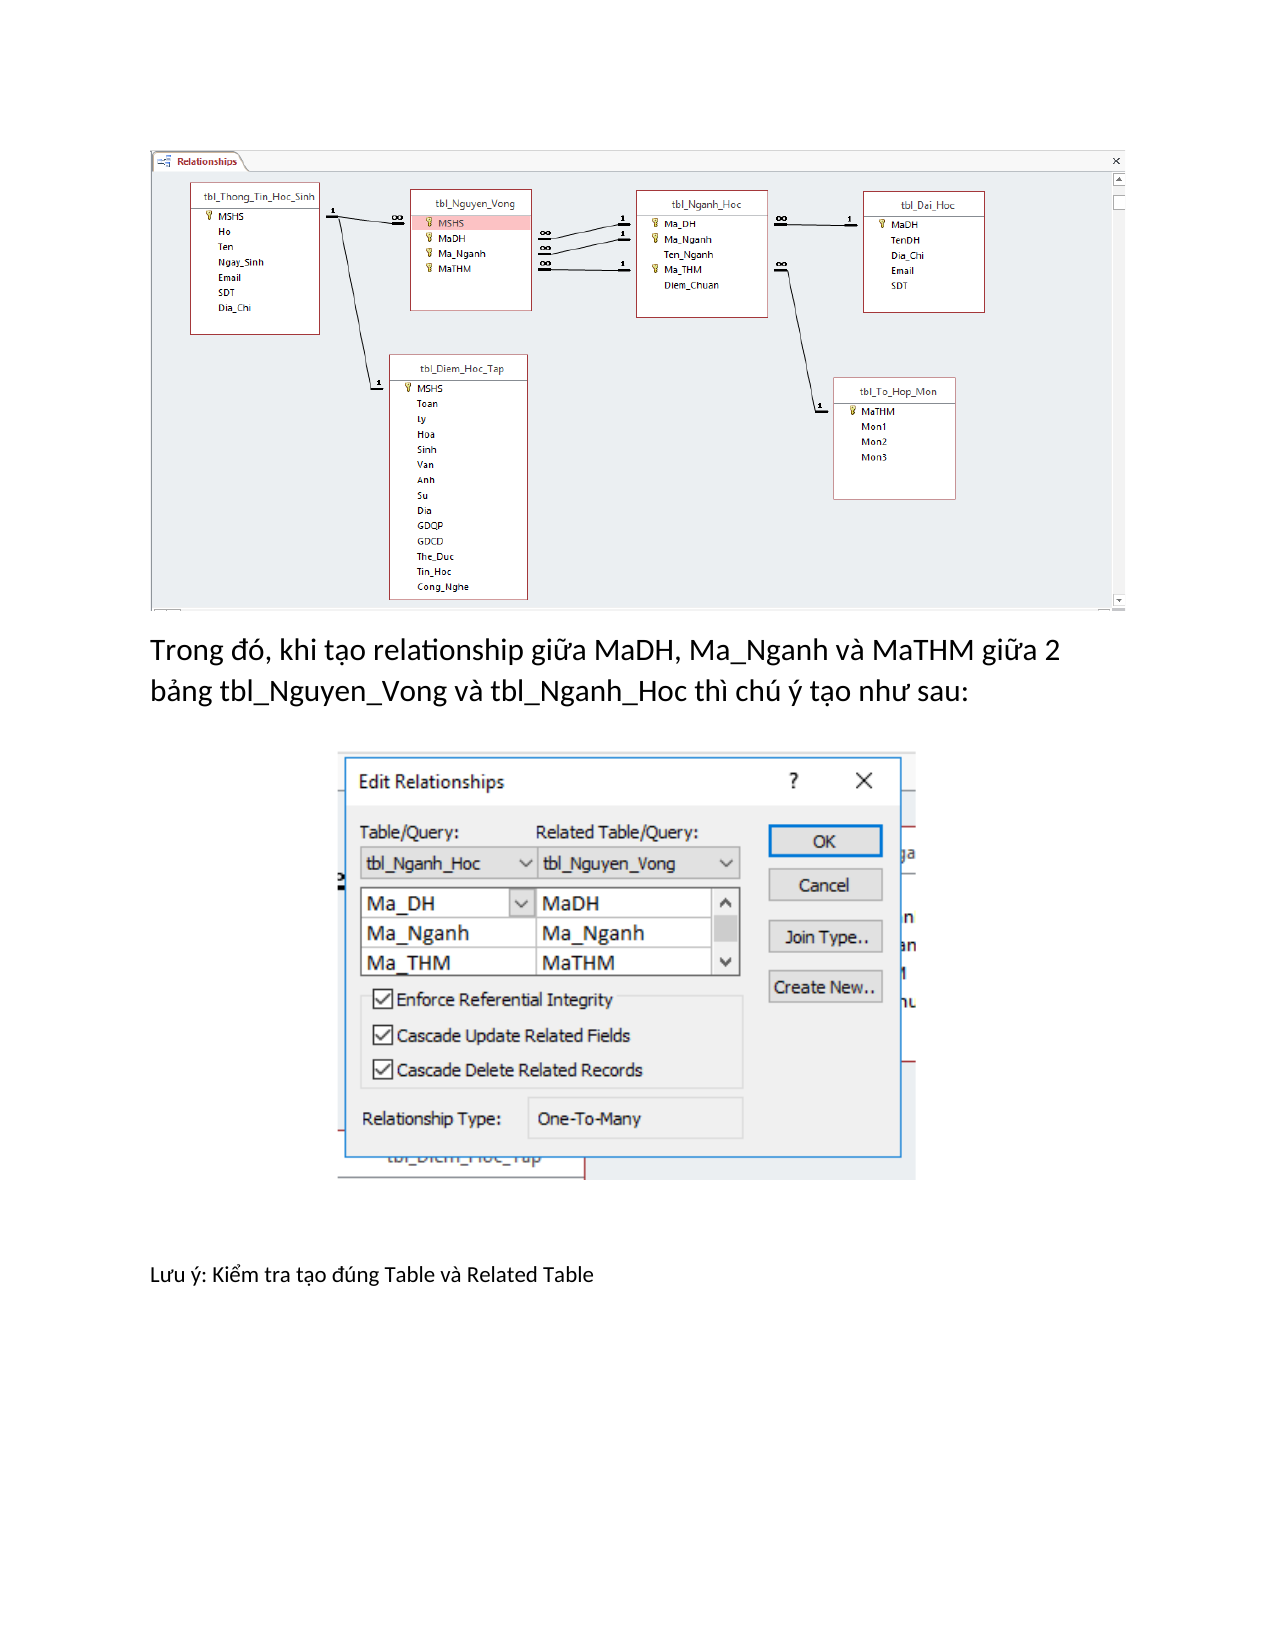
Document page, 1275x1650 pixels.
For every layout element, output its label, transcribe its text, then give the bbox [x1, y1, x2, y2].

text Lưu ý: Kiểm tra tạo đúng Table và Related Table [150, 1260, 1125, 1318]
picture [150, 150, 1125, 611]
text Trong đó, khi tạo relationship giữa MaDH, Ma_Nganh và MaTHM giữa 2 bảng tbl_Nguyen_Vong và tbl_Nganh_Hoc thì chú ý tạo như sau: [150, 630, 1125, 709]
picture [337, 751, 916, 1180]
